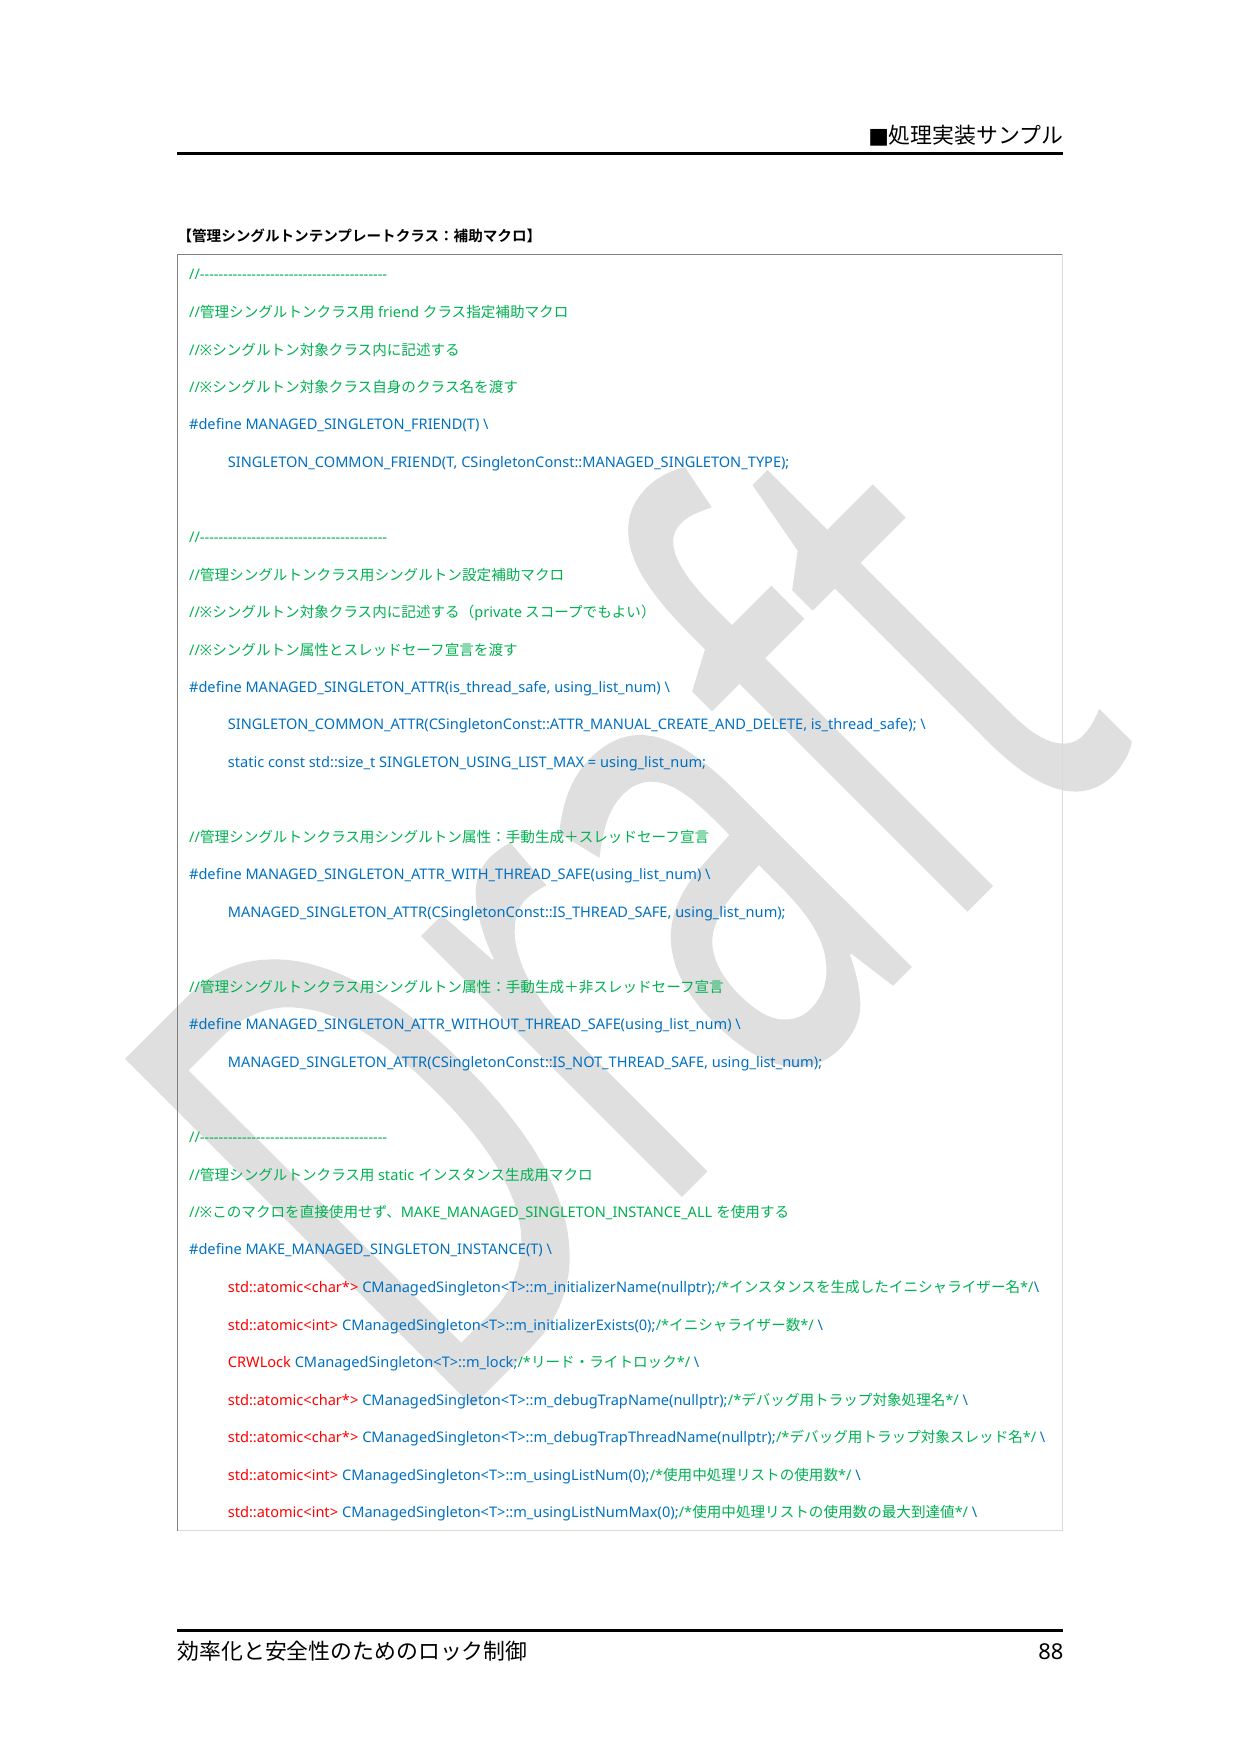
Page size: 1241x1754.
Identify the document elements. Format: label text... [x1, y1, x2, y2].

text 【管理シングルトンテンプレートクラス：補助マクロ】 [177, 217, 1063, 254]
